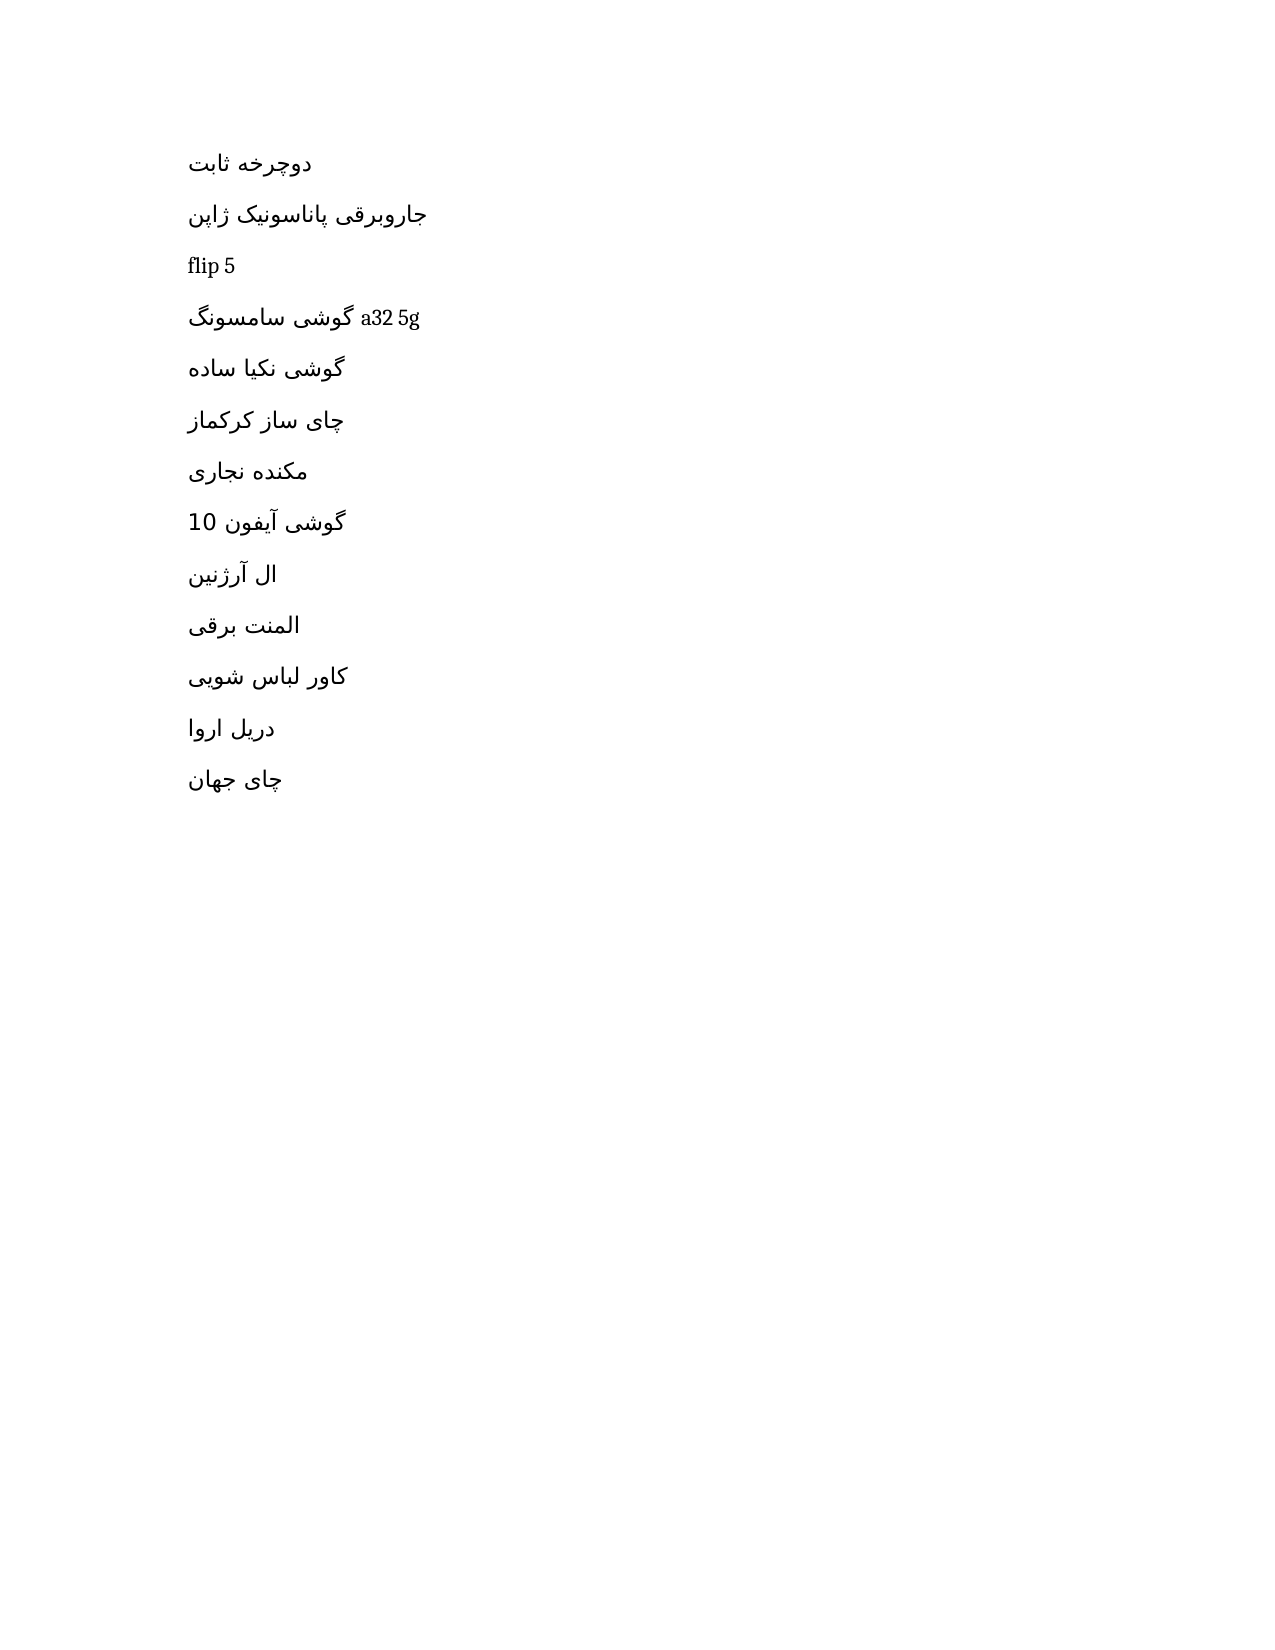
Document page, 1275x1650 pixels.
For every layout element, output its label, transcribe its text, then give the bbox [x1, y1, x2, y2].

table_cell گوشی آیفون 10 [176, 510, 1076, 561]
table_cell چای ساز کرکماز [176, 407, 1076, 458]
table_cell کاور لباس شویی [176, 664, 1076, 715]
table_cell دوچرخه ثابت [176, 150, 1076, 201]
table_cell المنت برقی [176, 612, 1076, 663]
table_cell جاروبرقی پاناسونیک ژاپن [176, 201, 1076, 253]
table_cell گوشی نکیا ساده [176, 355, 1076, 407]
table_cell چای جهان [176, 766, 1076, 818]
table_cell flip 5 [176, 253, 1076, 304]
table_cell گوشی سامسونگ a32 5g [176, 304, 1076, 355]
table_cell مکنده نجاری [176, 458, 1076, 509]
table_cell ال آرژنین [176, 561, 1076, 612]
table_cell دریل اروا [176, 715, 1076, 766]
